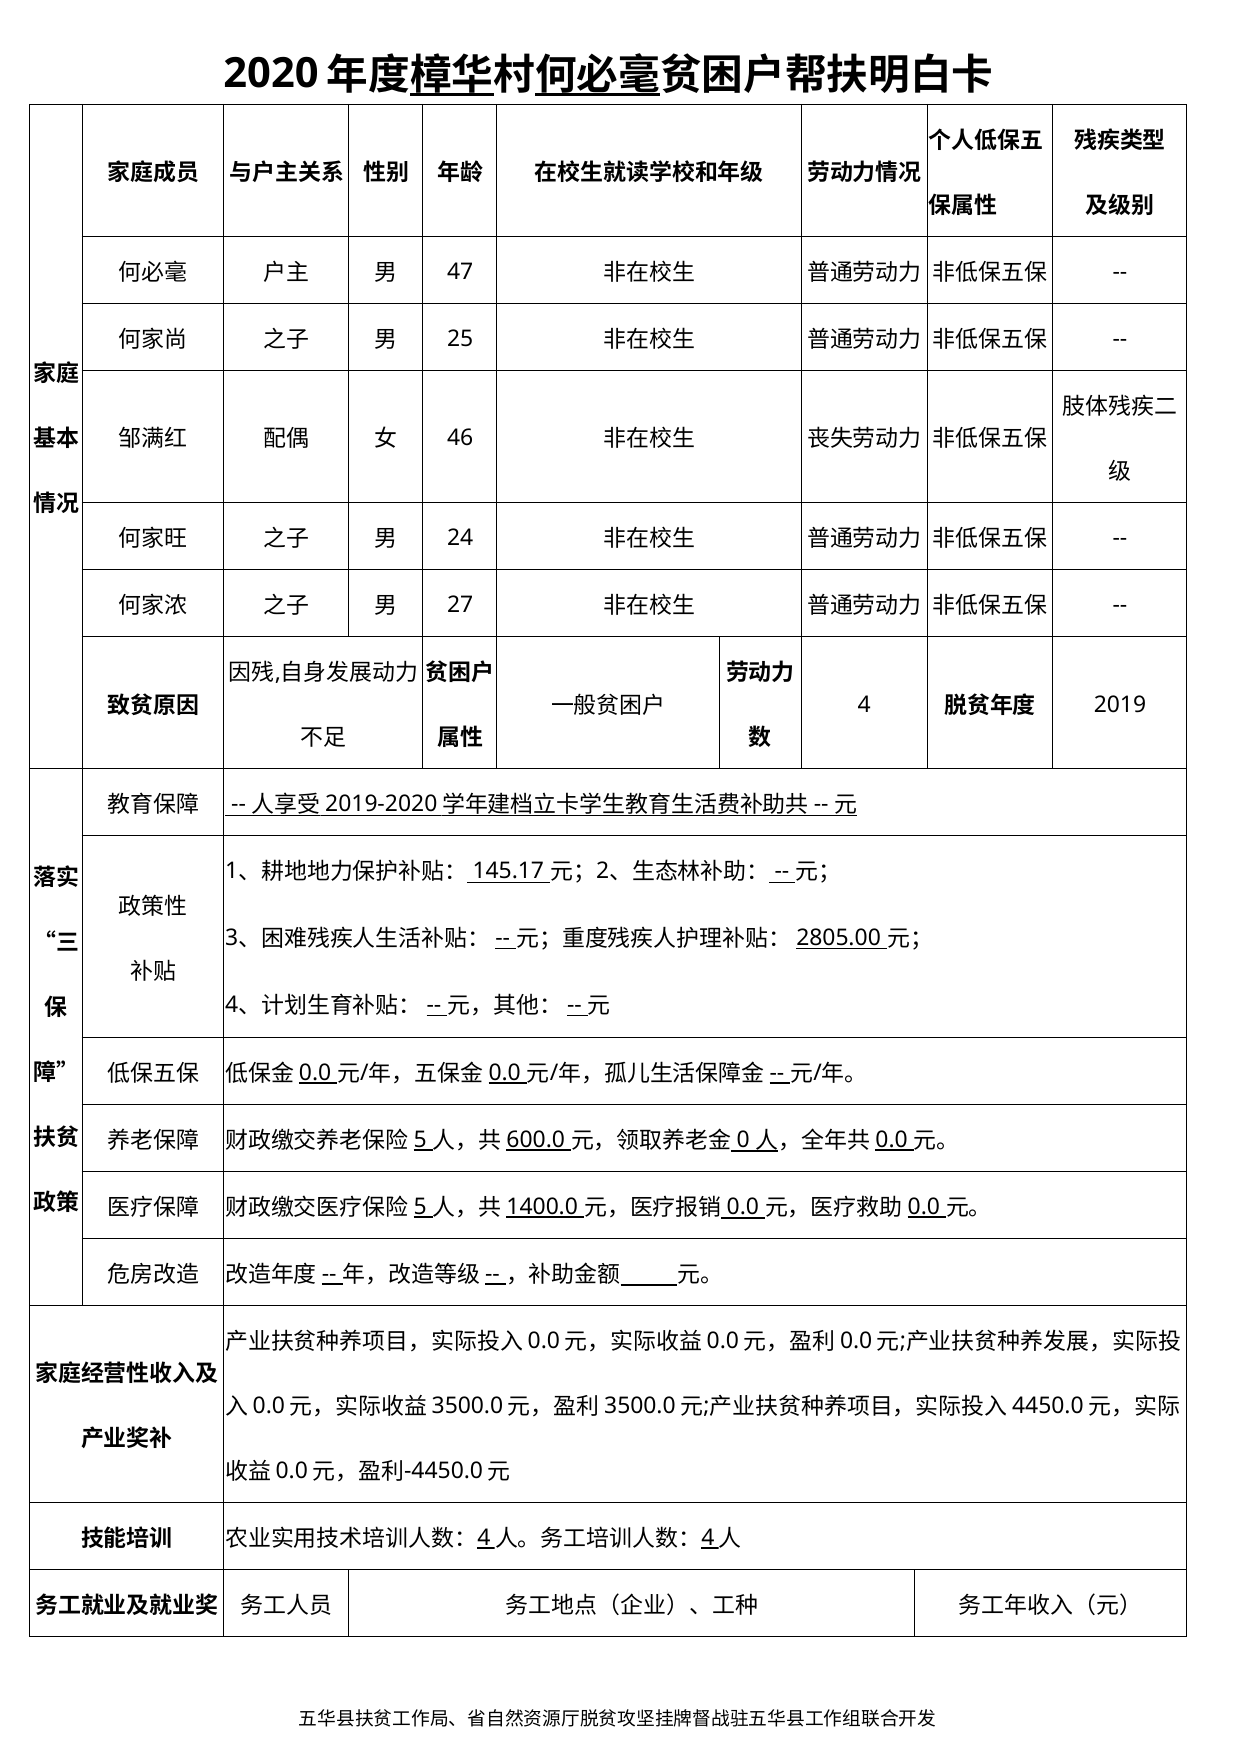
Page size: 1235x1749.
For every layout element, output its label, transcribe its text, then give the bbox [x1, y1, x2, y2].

table_cell 普通劳动力 [802, 503, 927, 569]
table_cell 非在校生 [497, 503, 801, 569]
table_cell 肢体残疾二级 [1053, 371, 1186, 502]
table_cell 配偶 [224, 371, 348, 502]
table_cell 非在校生 [497, 304, 801, 370]
table_cell 男 [349, 237, 422, 303]
table_cell 何家浓 [83, 570, 223, 636]
table_cell 非低保五保 [928, 570, 1052, 636]
table_cell 24 [423, 503, 496, 569]
table_cell 家庭成员 [83, 105, 223, 236]
table_cell 低保五保 [83, 1038, 223, 1104]
table_cell 劳动力情况 [802, 105, 927, 236]
table_cell 在校生就读学校和年级 [497, 105, 801, 236]
table_cell 家庭基本情况 [30, 105, 82, 768]
table_cell 技能培训 [30, 1503, 223, 1569]
table_cell 3、困难残疾人生活补贴： -- 元；重度残疾人护理补贴： 2805.00 元； [224, 903, 1186, 969]
table_cell 残疾类型 及级别 [1053, 105, 1186, 236]
table_cell 危房改造 [83, 1239, 223, 1305]
table_cell 改造年度 -- 年，改造等级 -- ，补助金额 元。 [224, 1239, 1186, 1305]
table_cell 之子 [224, 503, 348, 569]
table_cell 27 [423, 570, 496, 636]
table_cell 脱贫年度 [928, 637, 1052, 768]
table_cell 教育保障 [83, 769, 223, 835]
table_cell 劳动力数 [720, 637, 801, 768]
table_cell 4 [802, 637, 927, 768]
table_cell 何必毫 [83, 237, 223, 303]
table_cell 丧失劳动力 [802, 371, 927, 502]
table_cell 性别 [349, 105, 422, 236]
table_cell 养老保障 [83, 1105, 223, 1171]
table_cell 非低保五保 [928, 371, 1052, 502]
table_cell 47 [423, 237, 496, 303]
table_cell 男 [349, 503, 422, 569]
table_cell -- [1053, 237, 1186, 303]
table_cell 男 [349, 570, 422, 636]
table_cell 一般贫困户 [497, 637, 719, 768]
table_cell 女 [349, 371, 422, 502]
table_header 2020年度樟华村何必毫贫困户帮扶明白卡 [30, 38, 1187, 104]
table_cell 家庭经营性收入及产业奖补 [30, 1306, 223, 1502]
table_cell 4、计划生育补贴： -- 元，其他： -- 元 [224, 970, 1186, 1037]
table_cell 个人低保五保属性 [928, 105, 1052, 236]
table_cell 落实“三保障”扶贫政策 [30, 769, 82, 1305]
table_cell 务工就业及就业奖补 [30, 1570, 223, 1636]
table_cell 普通劳动力 [802, 237, 927, 303]
table_cell 贫困户属性 [423, 637, 496, 768]
table_cell 财政缴交养老保险 5 人，共 600.0 元，领取养老金 0 人，全年共 0.0 元。 [224, 1105, 1186, 1171]
table_cell 46 [423, 371, 496, 502]
table_cell 低保金 0.0 元/年，五保金 0.0 元/年，孤儿生活保障金 -- 元/年。 [224, 1038, 1186, 1104]
table_cell -- [1053, 570, 1186, 636]
table_cell 农业实用技术培训人数：4人。务工培训人数：4人 [224, 1503, 1186, 1569]
table_cell 之子 [224, 304, 348, 370]
table_cell 致贫原因 [83, 637, 223, 768]
table_cell 何家旺 [83, 503, 223, 569]
table_cell 户主 [224, 237, 348, 303]
table_cell 非在校生 [497, 371, 801, 502]
table_cell 非低保五保 [928, 237, 1052, 303]
table_cell 非低保五保 [928, 304, 1052, 370]
table_cell 非在校生 [497, 570, 801, 636]
table_cell 非在校生 [497, 237, 801, 303]
table_cell 2019 [1053, 637, 1186, 768]
table_cell 年龄 [423, 105, 496, 236]
table_cell 与户主关系 [224, 105, 348, 236]
table_cell 财政缴交医疗保险 5 人，共 1400.0 元，医疗报销 0.0 元，医疗救助 0.0 元。 [224, 1172, 1186, 1238]
table_cell 男 [349, 304, 422, 370]
table_cell 非低保五保 [928, 503, 1052, 569]
table_cell 普通劳动力 [802, 570, 927, 636]
table_cell -- 人享受2019-2020学年建档立卡学生教育生活费补助共 -- 元 [224, 769, 1186, 835]
table_cell 政策性 补贴 [83, 836, 223, 1037]
table_cell 1、耕地地力保护补贴： 145.17 元；2、生态林补助： -- 元； [224, 836, 1186, 902]
table_cell 务工年收入（元） [915, 1570, 1186, 1636]
table_cell 何家尚 [83, 304, 223, 370]
table_cell 普通劳动力 [802, 304, 927, 370]
table_cell 因残,自身发展动力不足 [224, 637, 422, 768]
table_cell 医疗保障 [83, 1172, 223, 1238]
table_cell -- [1053, 503, 1186, 569]
table_cell 产业扶贫种养项目，实际投入0.0元，实际收益0.0元，盈利0.0元;产业扶贫种养发展，实际投入0.0元，实际收益3500.0元，盈利3500.0元;产业扶贫种养项目，实际投入4450.0元，实际收益0.0元，盈利-4450.0元 [224, 1306, 1186, 1502]
table_cell 邹满红 [83, 371, 223, 502]
table_cell 之子 [224, 570, 348, 636]
table_cell 25 [423, 304, 496, 370]
table_cell 务工地点（企业）、工种 [349, 1570, 914, 1636]
table_cell 务工人员 [224, 1570, 348, 1636]
table_cell -- [1053, 304, 1186, 370]
